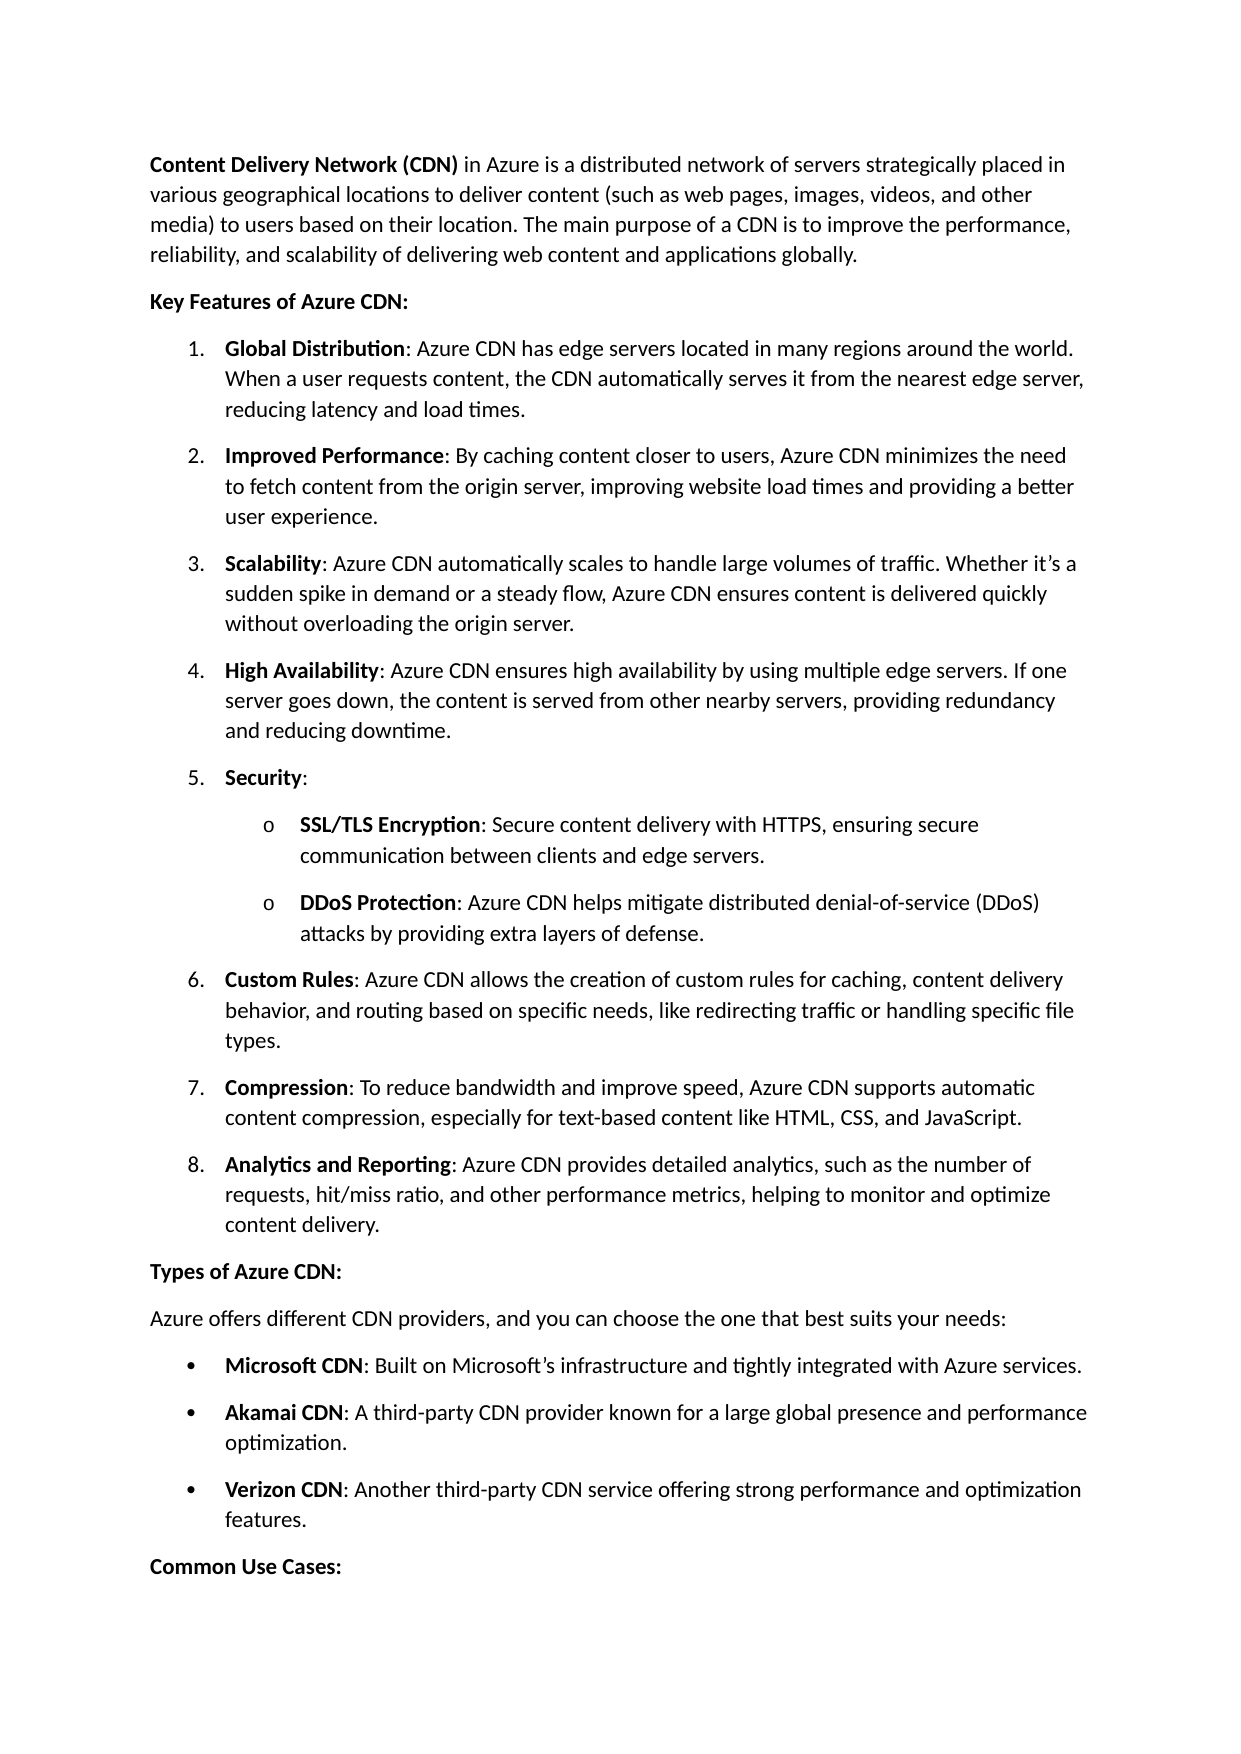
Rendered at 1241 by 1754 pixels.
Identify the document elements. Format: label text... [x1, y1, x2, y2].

list Improved Performance: By caching content closer to users, Azure CDN minimizes the need to fetch content from the origin server, improving website load times and providing a better user experience. [187, 442, 1090, 530]
list Analytics and Reporting: Azure CDN provides detailed analytics, such as the number of requests, hit/miss ratio, and other performance metrics, helping to monitor and optimize content delivery. [187, 1150, 1090, 1238]
text Content Delivery Network (CDN) in Azure is a distributed network of servers strategically placed in various geographical locations to deliver content (such as web pages, images, videos, and other media) to users based on their location. The main purpose of a CDN is to improve the performance, reliability, and scalability of delivering web content and applications globally. [150, 150, 1090, 269]
text Key Features of Azure CDN: [150, 287, 1090, 316]
list SSL/TLS Encryption: Secure content delivery with HTTPS, ensuring secure communication between clients and edge servers. [262, 810, 1090, 869]
list Verizon CDN: Another third-party CDN service offering strong performance and optimization features. [187, 1475, 1090, 1533]
text Types of Azure CDN: [150, 1257, 1090, 1285]
list DDoS Protection: Azure CDN helps mitigate distributed denial-of-service (DDoS) attacks by providing extra layers of defense. [262, 888, 1090, 947]
list High Availability: Azure CDN ensures high availability by using multiple edge servers. If one server goes down, the content is served from other nearby servers, providing redundancy and reducing downtime. [187, 656, 1090, 745]
list Global Distribution: Azure CDN has edge servers located in many regions around the world. When a user requests content, the CDN automatically serves it from the nearest edge server, reducing latency and load times. [187, 334, 1090, 423]
list Compression: To reduce bandwidth and improve speed, Azure CDN supports automatic content compression, especially for text-based content like HTML, CSS, and JavaScript. [187, 1073, 1090, 1131]
text Azure offers different CDN providers, and you can choose the one that best suits your needs: [150, 1304, 1090, 1332]
list Custom Rules: Azure CDN allows the creation of custom rules for caching, content delivery behavior, and routing based on specific needs, like redirecting traffic or handling specific file types. [187, 966, 1090, 1054]
list Security: [187, 763, 1090, 792]
list Microsoft CDN: Built on Microsoft’s infrastructure and tightly integrated with Azure services. [187, 1351, 1090, 1379]
text Common Use Cases: [150, 1552, 1090, 1580]
list Scalability: Azure CDN automatically scales to handle large volumes of traffic. Whether it’s a sudden spike in demand or a steady flow, Azure CDN ensures content is delivered quickly without overloading the origin server. [187, 549, 1090, 637]
list Akamai CDN: A third-party CDN provider known for a large global presence and performance optimization. [187, 1398, 1090, 1456]
